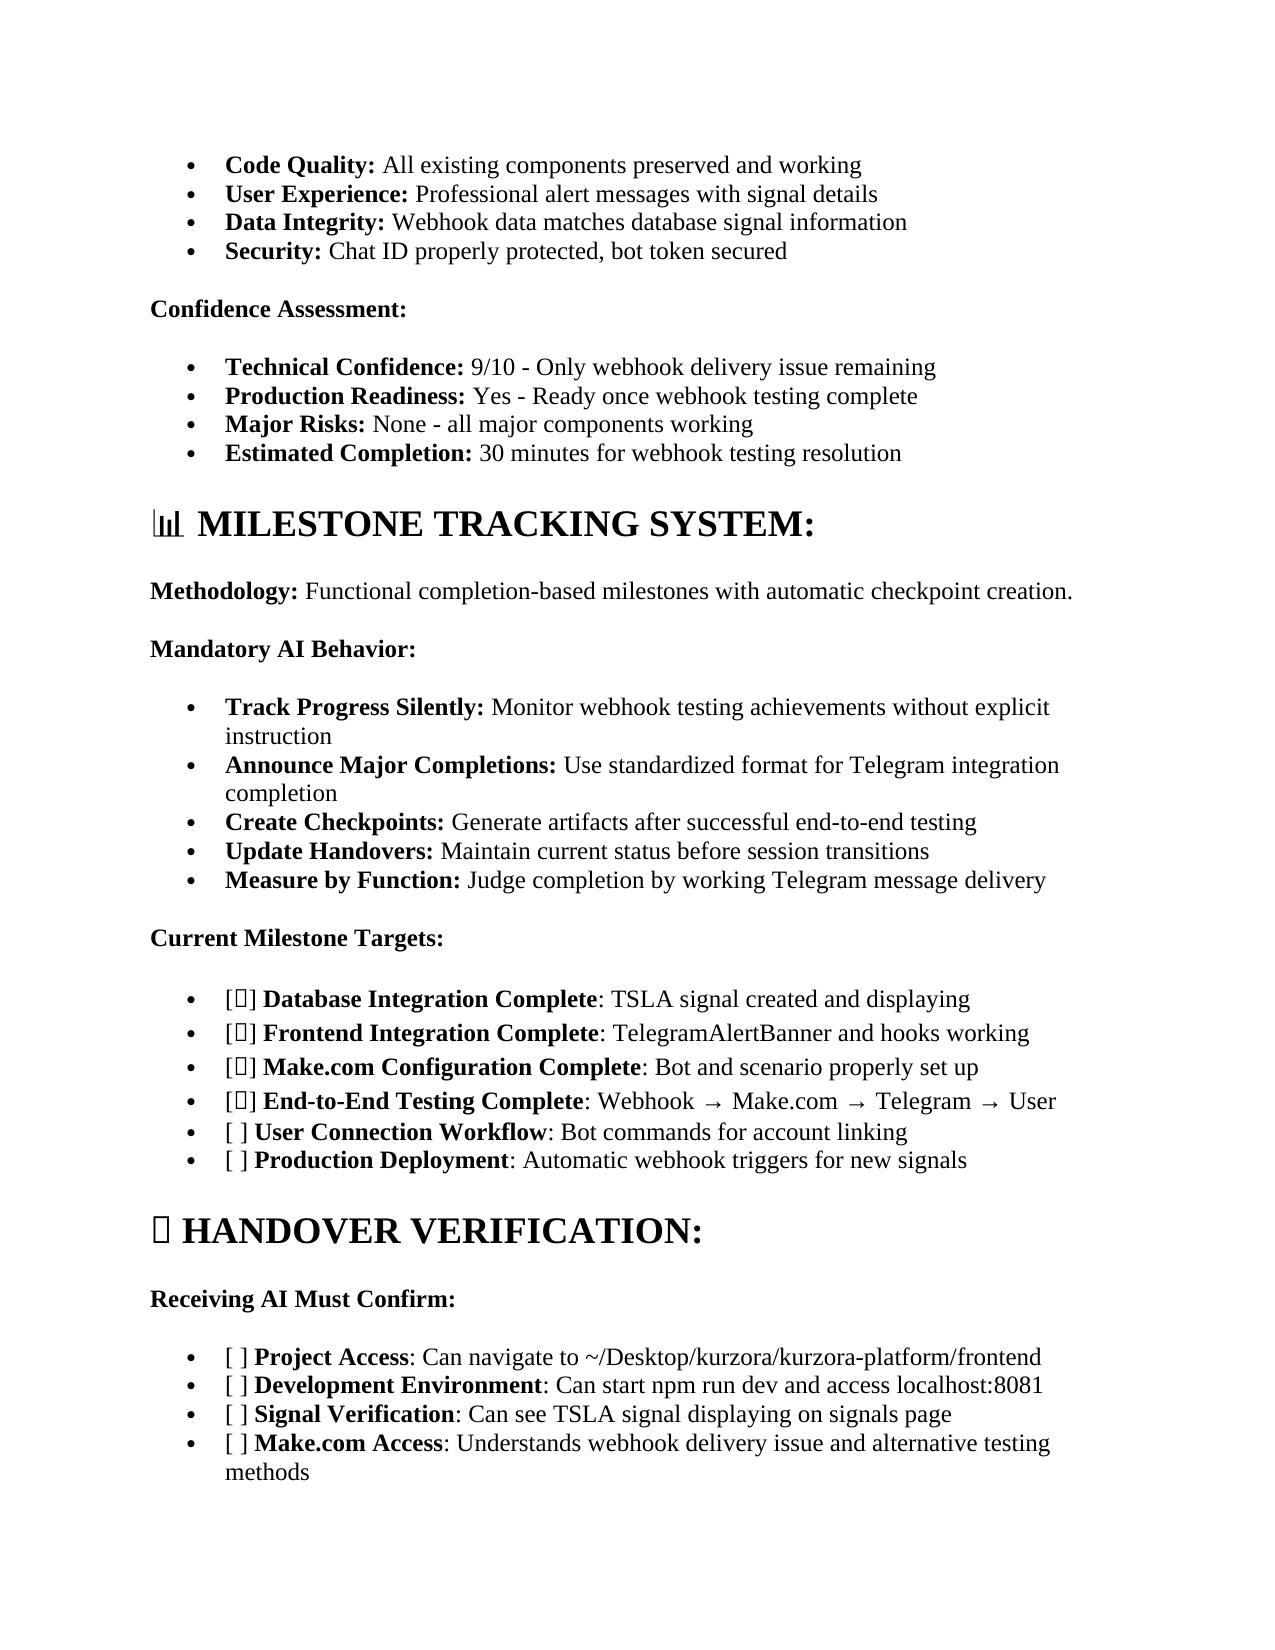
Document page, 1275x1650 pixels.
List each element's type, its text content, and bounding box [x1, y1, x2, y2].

list Technical Confidence: 9/10 - Only webhook delivery issue remaining [187, 352, 1125, 381]
list Code Quality: All existing components preserved and working [187, 150, 1125, 179]
list [ ] Development Environment: Can start npm run dev and access localhost:8081 [187, 1370, 1125, 1399]
text Confidence Assessment: [150, 294, 1125, 323]
list [✅] Frontend Integration Complete: TelegramAlertBanner and hooks working [187, 1015, 1125, 1049]
list Announce Major Completions: Use standardized format for Telegram integration completion [187, 750, 1125, 807]
list Track Progress Silently: Monitor webhook testing achievements without explicit instruction [187, 692, 1125, 750]
list [ ] Signal Verification: Can see TSLA signal displaying on signals page [187, 1399, 1125, 1428]
text Current Milestone Targets: [150, 923, 1125, 951]
list [ ] Make.com Access: Understands webhook delivery issue and alternative testing methods [187, 1428, 1125, 1485]
list Create Checkpoints: Generate artifacts after successful end-to-end testing [187, 807, 1125, 836]
text 📊 MILESTONE TRACKING SYSTEM: [150, 496, 1125, 547]
text Methodology: Functional completion-based milestones with automatic checkpoint creation. [150, 576, 1125, 605]
list [❌] End-to-End Testing Complete: Webhook → Make.com → Telegram → User [187, 1083, 1125, 1117]
list [✅] Make.com Configuration Complete: Bot and scenario properly set up [187, 1049, 1125, 1083]
list User Experience: Professional alert messages with signal details [187, 179, 1125, 207]
list Estimated Completion: 30 minutes for webhook testing resolution [187, 438, 1125, 467]
list [ ] Project Access: Can navigate to ~/Desktop/kurzora/kurzora-platform/frontend [187, 1342, 1125, 1370]
list Data Integrity: Webhook data matches database signal information [187, 207, 1125, 236]
list Production Readiness: Yes - Ready once webhook testing complete [187, 381, 1125, 409]
list [ ] User Connection Workflow: Bot commands for account linking [187, 1117, 1125, 1146]
text 🔄 HANDOVER VERIFICATION: [150, 1203, 1125, 1254]
list Major Risks: None - all major components working [187, 409, 1125, 438]
list Security: Chat ID properly protected, bot token secured [187, 236, 1125, 265]
list [ ] Production Deployment: Automatic webhook triggers for new signals [187, 1146, 1125, 1174]
list [✅] Database Integration Complete: TSLA signal created and displaying [187, 981, 1125, 1015]
text Receiving AI Must Confirm: [150, 1284, 1125, 1312]
list Measure by Function: Judge completion by working Telegram message delivery [187, 865, 1125, 893]
text Mandatory AI Behavior: [150, 634, 1125, 663]
list Update Handovers: Maintain current status before session transitions [187, 836, 1125, 865]
